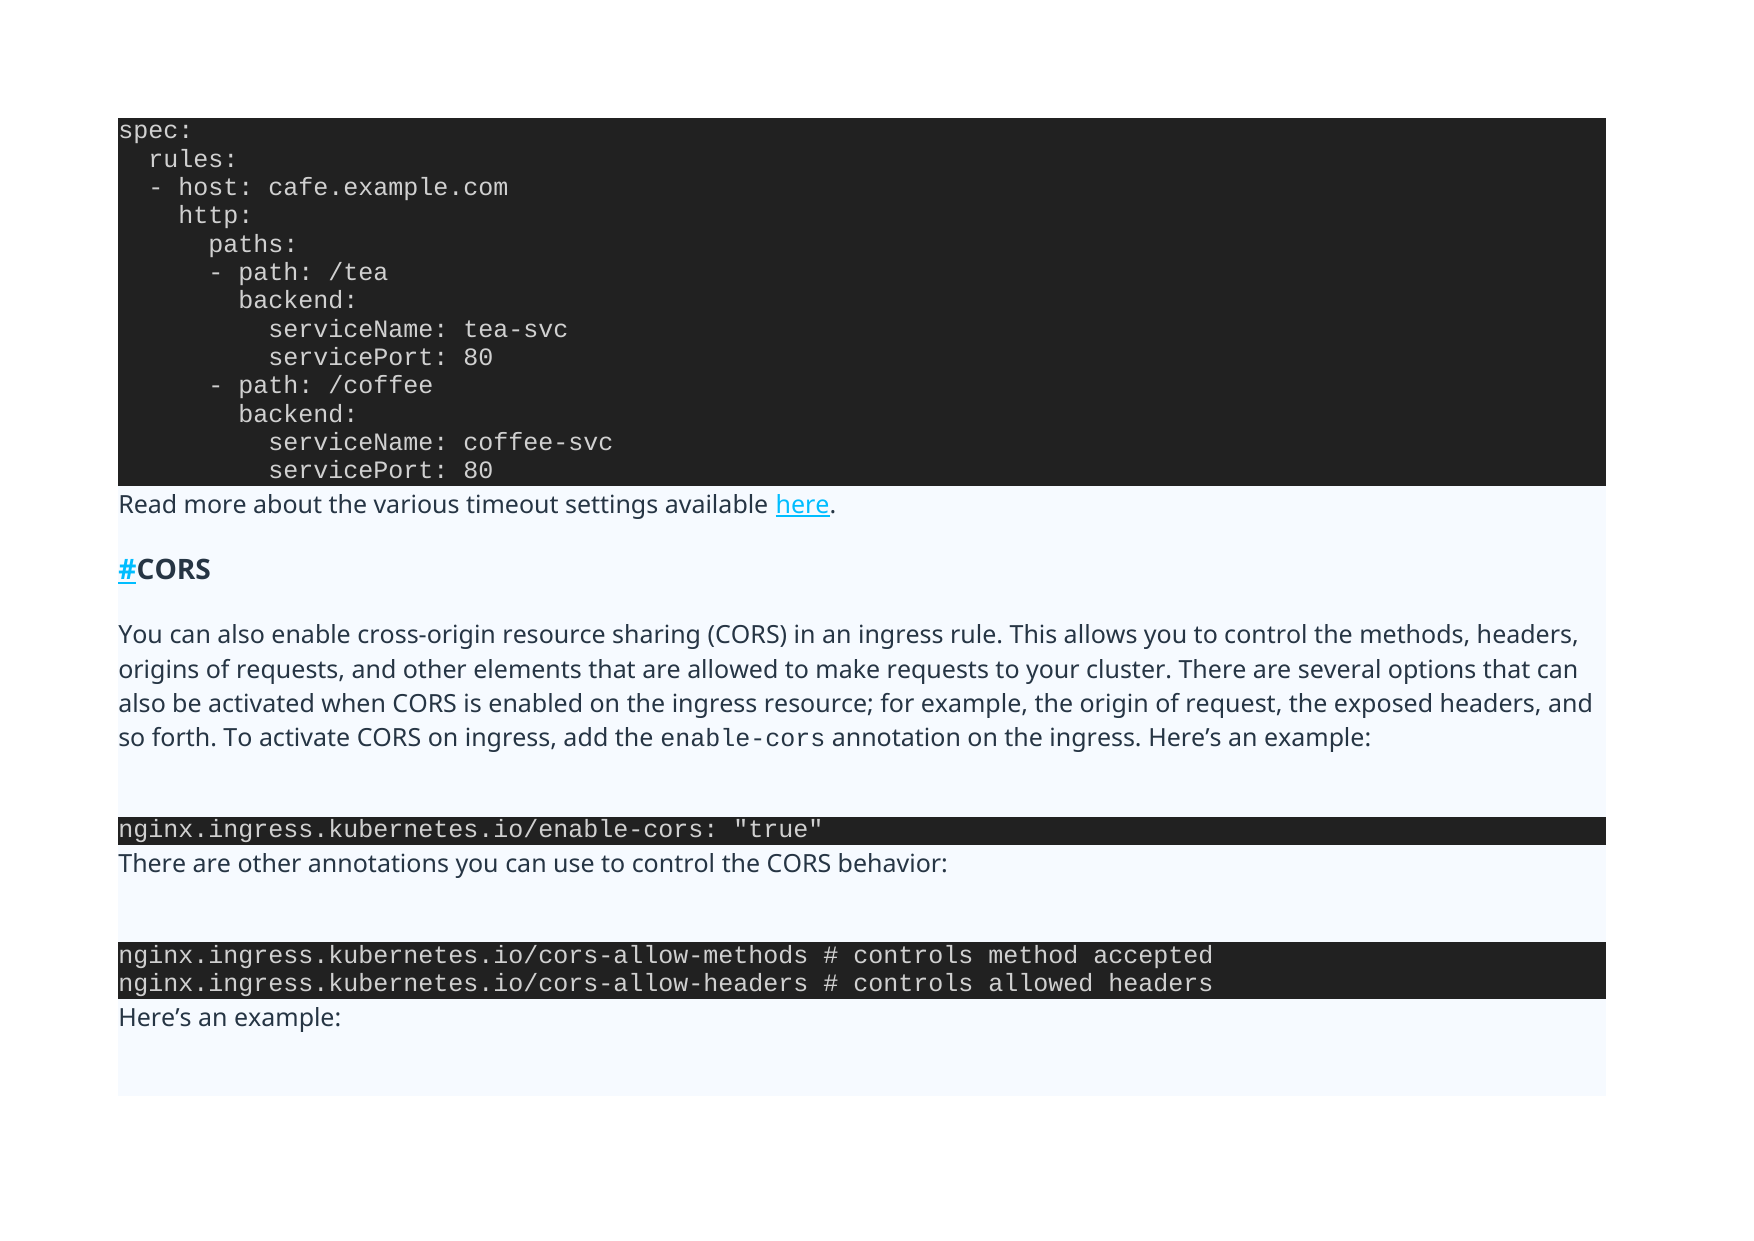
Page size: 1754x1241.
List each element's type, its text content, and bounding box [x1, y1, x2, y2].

text You can also enable cross-origin resource sharing (CORS) in an ingress rule. This allows you to control the methods, headers, origins of requests, and other elements that are allowed to make requests to your cluster. There are several options that can also be activated when CORS is enabled on the ingress resource; for example, the origin of request, the exposed headers, and so forth. To activate CORS on ingress, add the enable-cors annotation on the ingress. Here’s an example: [118, 617, 1606, 754]
text #CORS [118, 550, 1606, 588]
text - path: /tea [118, 260, 1606, 288]
text paths: [118, 231, 1606, 260]
text nginx.ingress.kubernetes.io/cors-allow-methods # controls method accepted [118, 942, 1606, 971]
text nginx.ingress.kubernetes.io/enable-cors: "true" [118, 817, 1606, 845]
text backend: [118, 401, 1606, 430]
text Here’s an example: [118, 999, 1606, 1033]
text servicePort: 80 [118, 345, 1606, 373]
text nginx.ingress.kubernetes.io/cors-allow-headers # controls allowed headers [118, 971, 1606, 999]
text serviceName: coffee-svc [118, 430, 1606, 458]
text rules: [118, 146, 1606, 175]
text - host: cafe.example.com [118, 175, 1606, 203]
text backend: [118, 288, 1606, 316]
text servicePort: 80 [118, 458, 1606, 486]
text spec: [118, 118, 1606, 146]
text serviceName: tea-svc [118, 316, 1606, 345]
text http: [118, 203, 1606, 231]
text There are other annotations you can use to control the CORS behavior: [118, 845, 1606, 879]
text Read more about the various timeout settings available here. [118, 486, 1606, 521]
text - path: /coffee [118, 373, 1606, 401]
